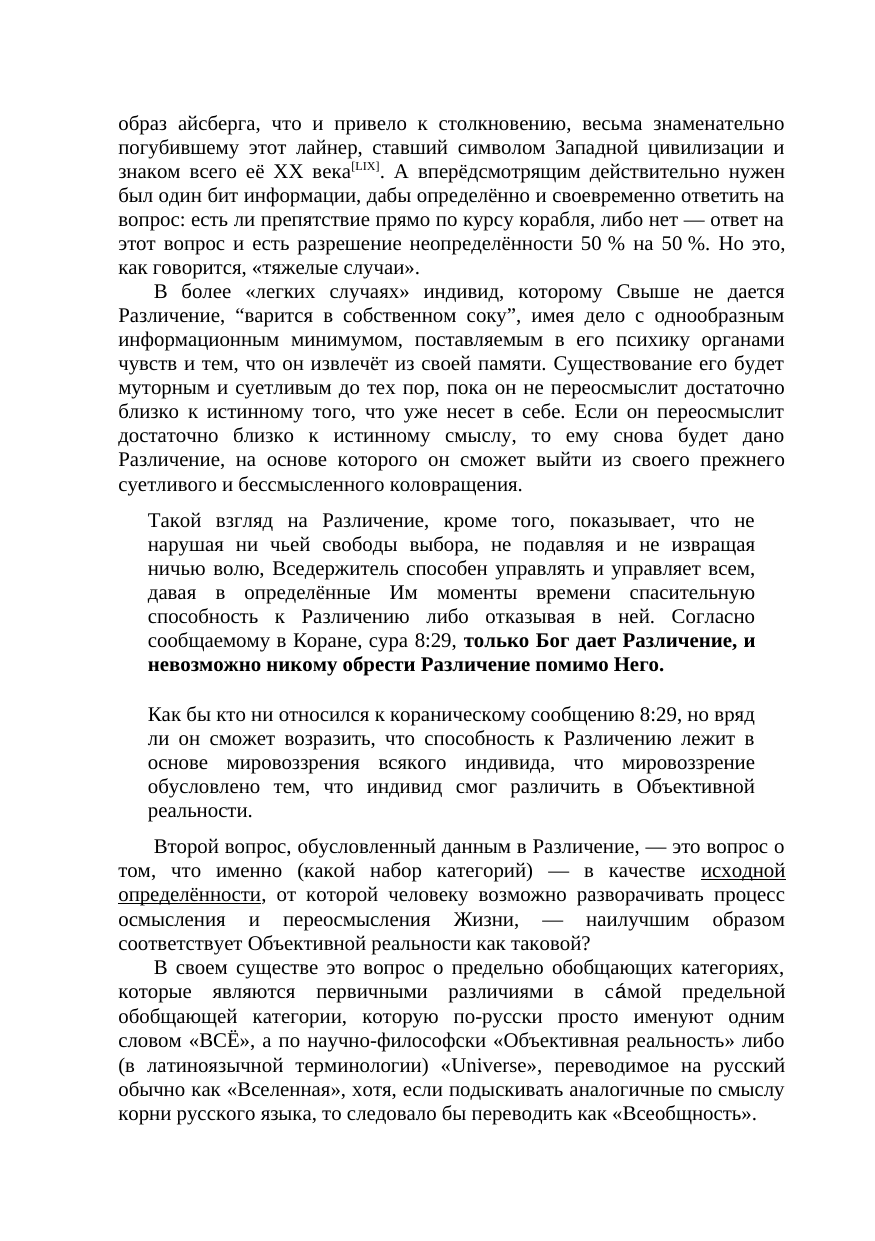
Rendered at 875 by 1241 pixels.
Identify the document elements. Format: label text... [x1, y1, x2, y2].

list В своем существе это вопрос о предельно обобщающих категориях, которые являются первичными различиями в смой предельной обобщающей категории, которую по-русски просто именуют одним словом «ВСЁ», а по научно-философски «Объективная реальность» либо (в латиноязычной терминологии) «Universe», переводимое на русский обычно как «Вселенная», хотя, если подыскивать аналогичные по смыслу корни русского языка, то следовало бы переводить как «Всеобщность». [118, 954, 785, 1125]
list Второй вопрос, обусловленный данным в Различение, — это вопрос о том, что именно (какой набор категорий) — в качестве исходной определённости, от которой человеку возможно разворачивать процесс осмысления и переосмысления Жизни, — наилучшим образом соответствует Объективной реальности как таковой? [118, 834, 785, 954]
list В более «легких случаях» индивид, которому Свыше не дается Различение, “варится в собственном соку”, имея дело с однообразным информационным минимумом, поставляемым в его психику органами чувств и тем, что он извлечёт из своей памяти. Существование его будет муторным и суетливым до тех пор, пока он не переосмыслит достаточно близко к истинному того, что уже несет в себе. Если он переосмыслит достаточно близко к истинному смыслу, то ему снова будет дано Различение, на основе которого он сможет выйти из своего прежнего суетливого и бессмысленного коловращения. [118, 279, 785, 496]
list Как бы кто ни относился к кораническому сообщению 8:29, но вряд ли он сможет возразить, что способность к Различению лежит в основе мировоззрения всякого индивида, что мировоззрение обусловлено тем, что индивид смог различить в Объективной реальности. [148, 701, 756, 822]
list Такой взгляд на Различение, кроме того, показывает, что не нарушая ни чьей свободы выбора, не подавляя и не извращая ничью волю, Вседержитель способен управлять и управляет всем, давая в определённые Им моменты времени спасительную способность к Различению либо отказывая в ней. Согласно сообщаемому в Коране, сура 8:29, только Бог дает Различение, и невозможно никому обрести Различение помимо Него. [148, 508, 756, 676]
